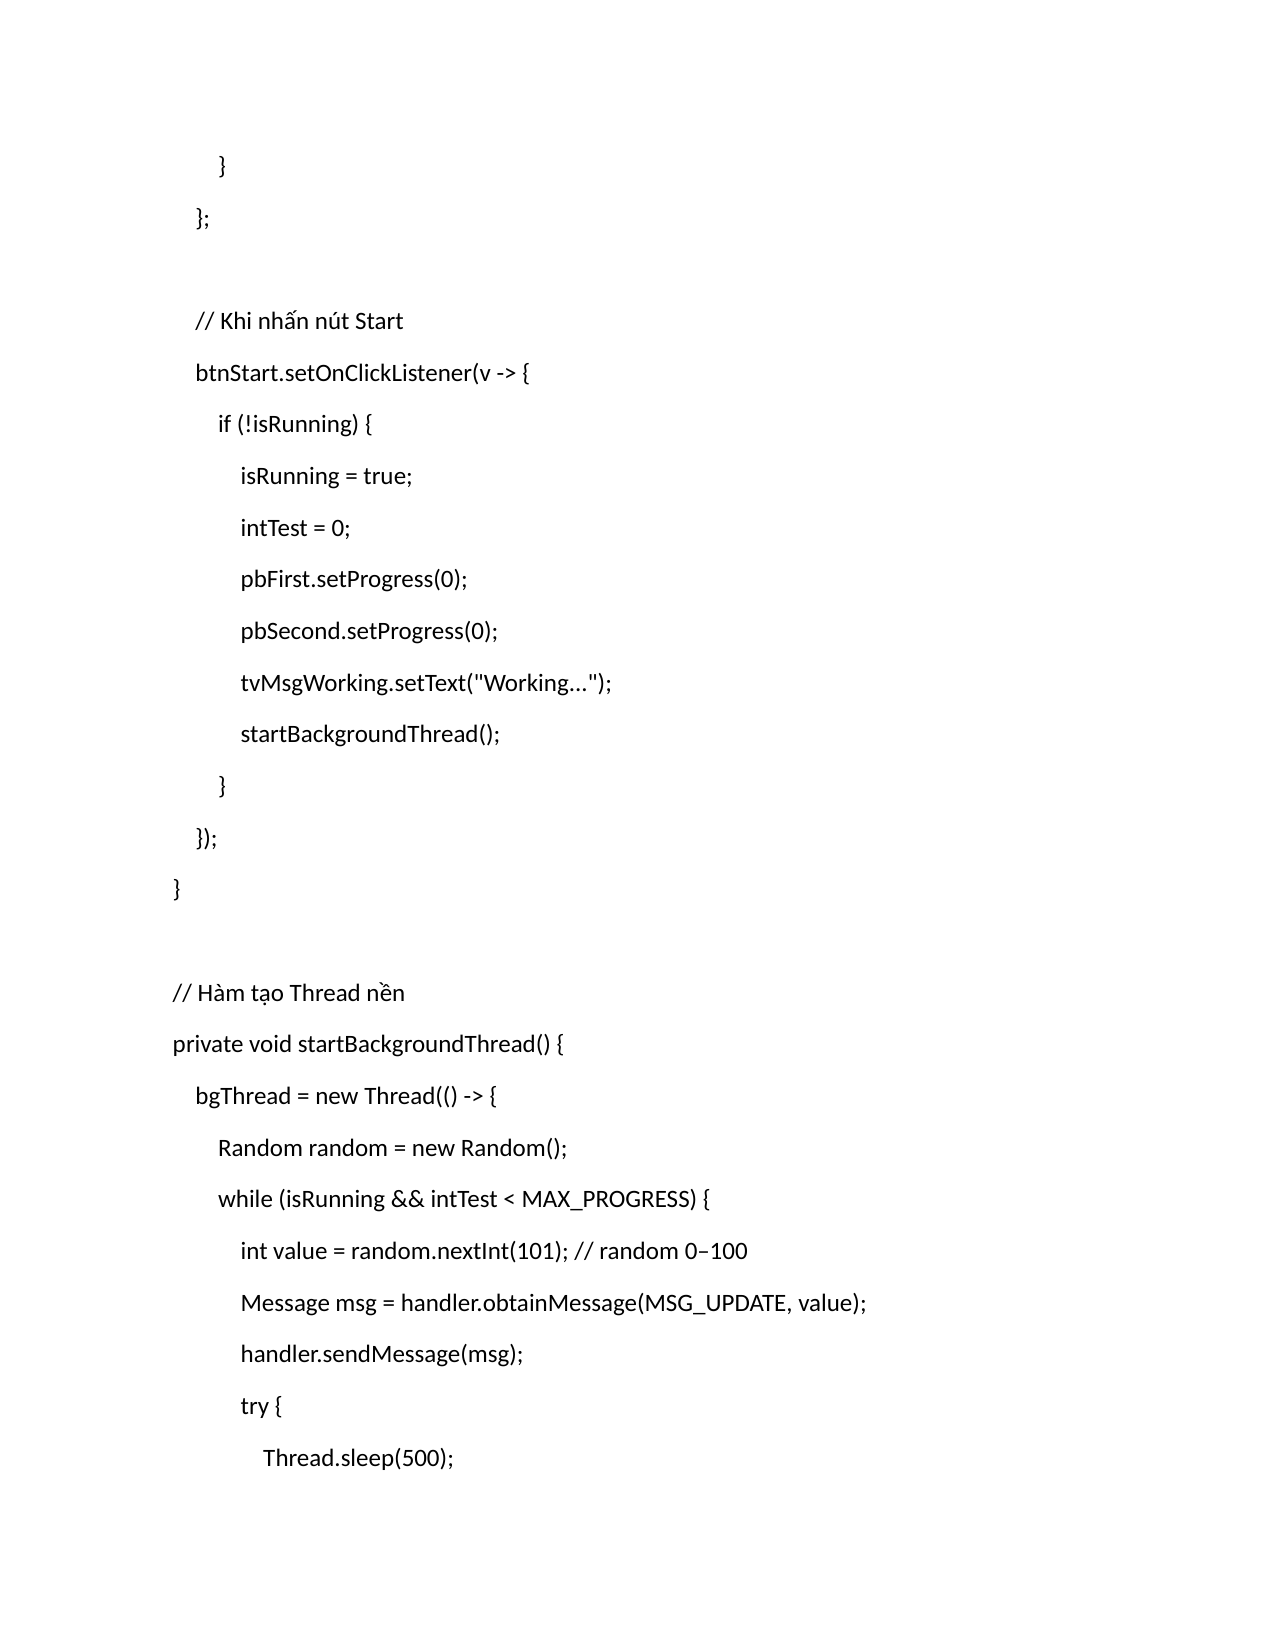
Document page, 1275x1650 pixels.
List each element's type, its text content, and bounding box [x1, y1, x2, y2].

text // Khi nhấn nút Start [150, 305, 1125, 336]
text private void startBackgroundThread() { [150, 1028, 1125, 1059]
text try { [150, 1390, 1125, 1421]
text } [150, 770, 1125, 801]
text Thread.sleep(500); [150, 1442, 1125, 1472]
text tvMsgWorking.setText("Working..."); [150, 667, 1125, 697]
text intTest = 0; [150, 512, 1125, 542]
text bgThread = new Thread(() -> { [150, 1080, 1125, 1111]
text }); [150, 822, 1125, 852]
text Message msg = handler.obtainMessage(MSG_UPDATE, value); [150, 1287, 1125, 1317]
text // Hàm tạo Thread nền [150, 977, 1125, 1007]
text handler.sendMessage(msg); [150, 1338, 1125, 1369]
text isRunning = true; [150, 460, 1125, 491]
text } [150, 150, 1125, 181]
text int value = random.nextInt(101); // random 0–100 [150, 1235, 1125, 1266]
text } [150, 873, 1125, 904]
text if (!isRunning) { [150, 408, 1125, 439]
text btnStart.setOnClickListener(v -> { [150, 357, 1125, 387]
text startBackgroundThread(); [150, 718, 1125, 749]
text while (isRunning && intTest < MAX_PROGRESS) { [150, 1183, 1125, 1214]
text pbSecond.setProgress(0); [150, 615, 1125, 646]
text pbFirst.setProgress(0); [150, 563, 1125, 594]
text Random random = new Random(); [150, 1132, 1125, 1162]
text }; [150, 202, 1125, 232]
